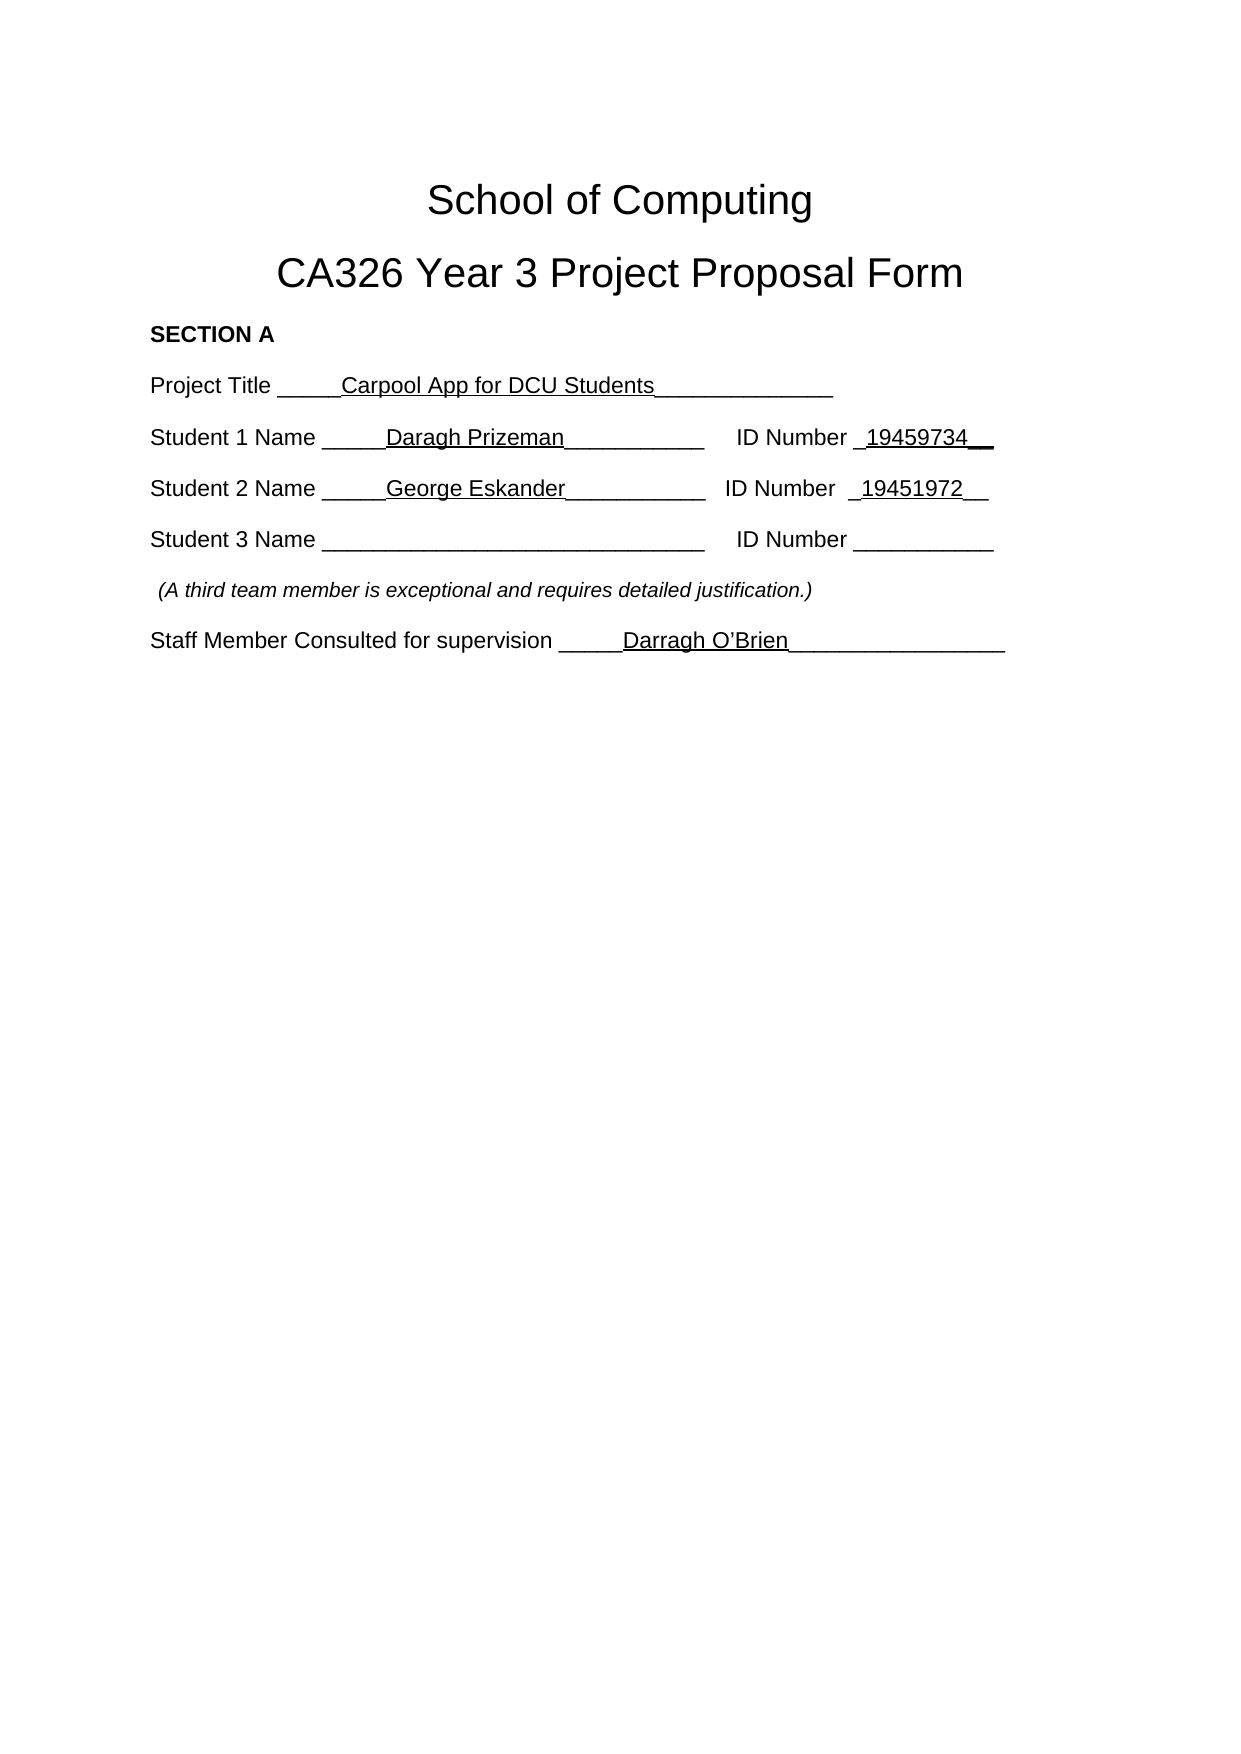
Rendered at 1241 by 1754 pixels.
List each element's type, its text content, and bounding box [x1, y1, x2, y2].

text SECTION A [150, 321, 1090, 347]
text Student 2 Name _____George Eskander___________ ID Number _19451972__ [150, 475, 1090, 501]
text Student 1 Name _____Daragh Prizeman___________ ID Number _19459734__ [150, 423, 1090, 450]
text School of Computing [150, 175, 1090, 223]
text Staff Member Consulted for supervision _____Darragh O’Brien_________________ [150, 627, 1090, 653]
text Project Title _____Carpool App for DCU Students______________ [150, 372, 1090, 398]
text CA326 Year 3 Project Proposal Form [150, 248, 1090, 296]
text (A third team member is exceptional and requires detailed justification.) [150, 578, 1090, 602]
text Student 3 Name ______________________________ ID Number ___________ [150, 526, 1090, 553]
